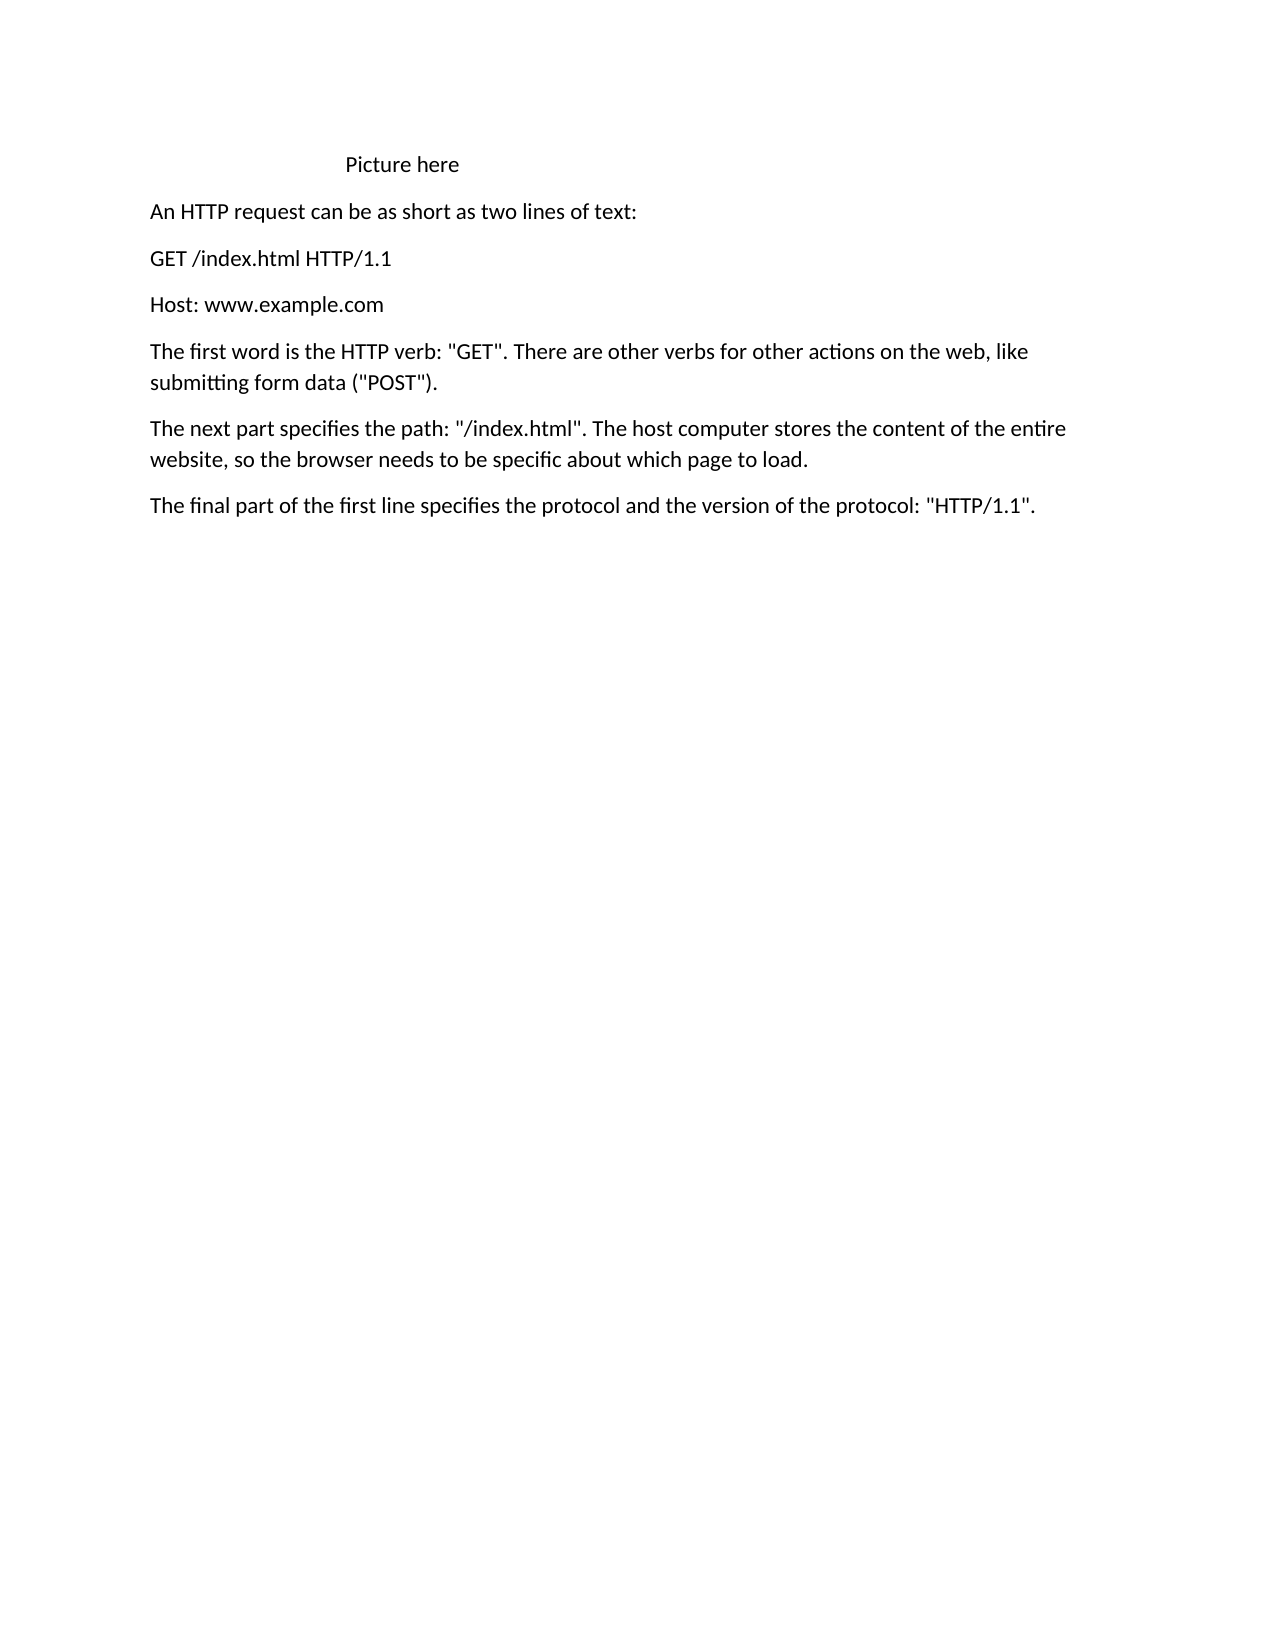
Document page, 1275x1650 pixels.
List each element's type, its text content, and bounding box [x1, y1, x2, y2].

text The final part of the first line specifies the protocol and the version of the protocol: "HTTP/1.1". [150, 492, 1125, 520]
text An HTTP request can be as short as two lines of text: [150, 197, 1125, 225]
text Host: www.example.com [150, 291, 1125, 319]
text The next part specifies the path: "/index.html". The host computer stores the content of the entire website, so the browser needs to be specific about which page to load. [150, 414, 1125, 473]
text GET /index.html HTTP/1.1 [150, 244, 1125, 272]
text Picture here [150, 150, 1125, 178]
text The first word is the HTTP verb: "GET". There are other verbs for other actions on the web, like submitting form data ("POST"). [150, 337, 1125, 396]
